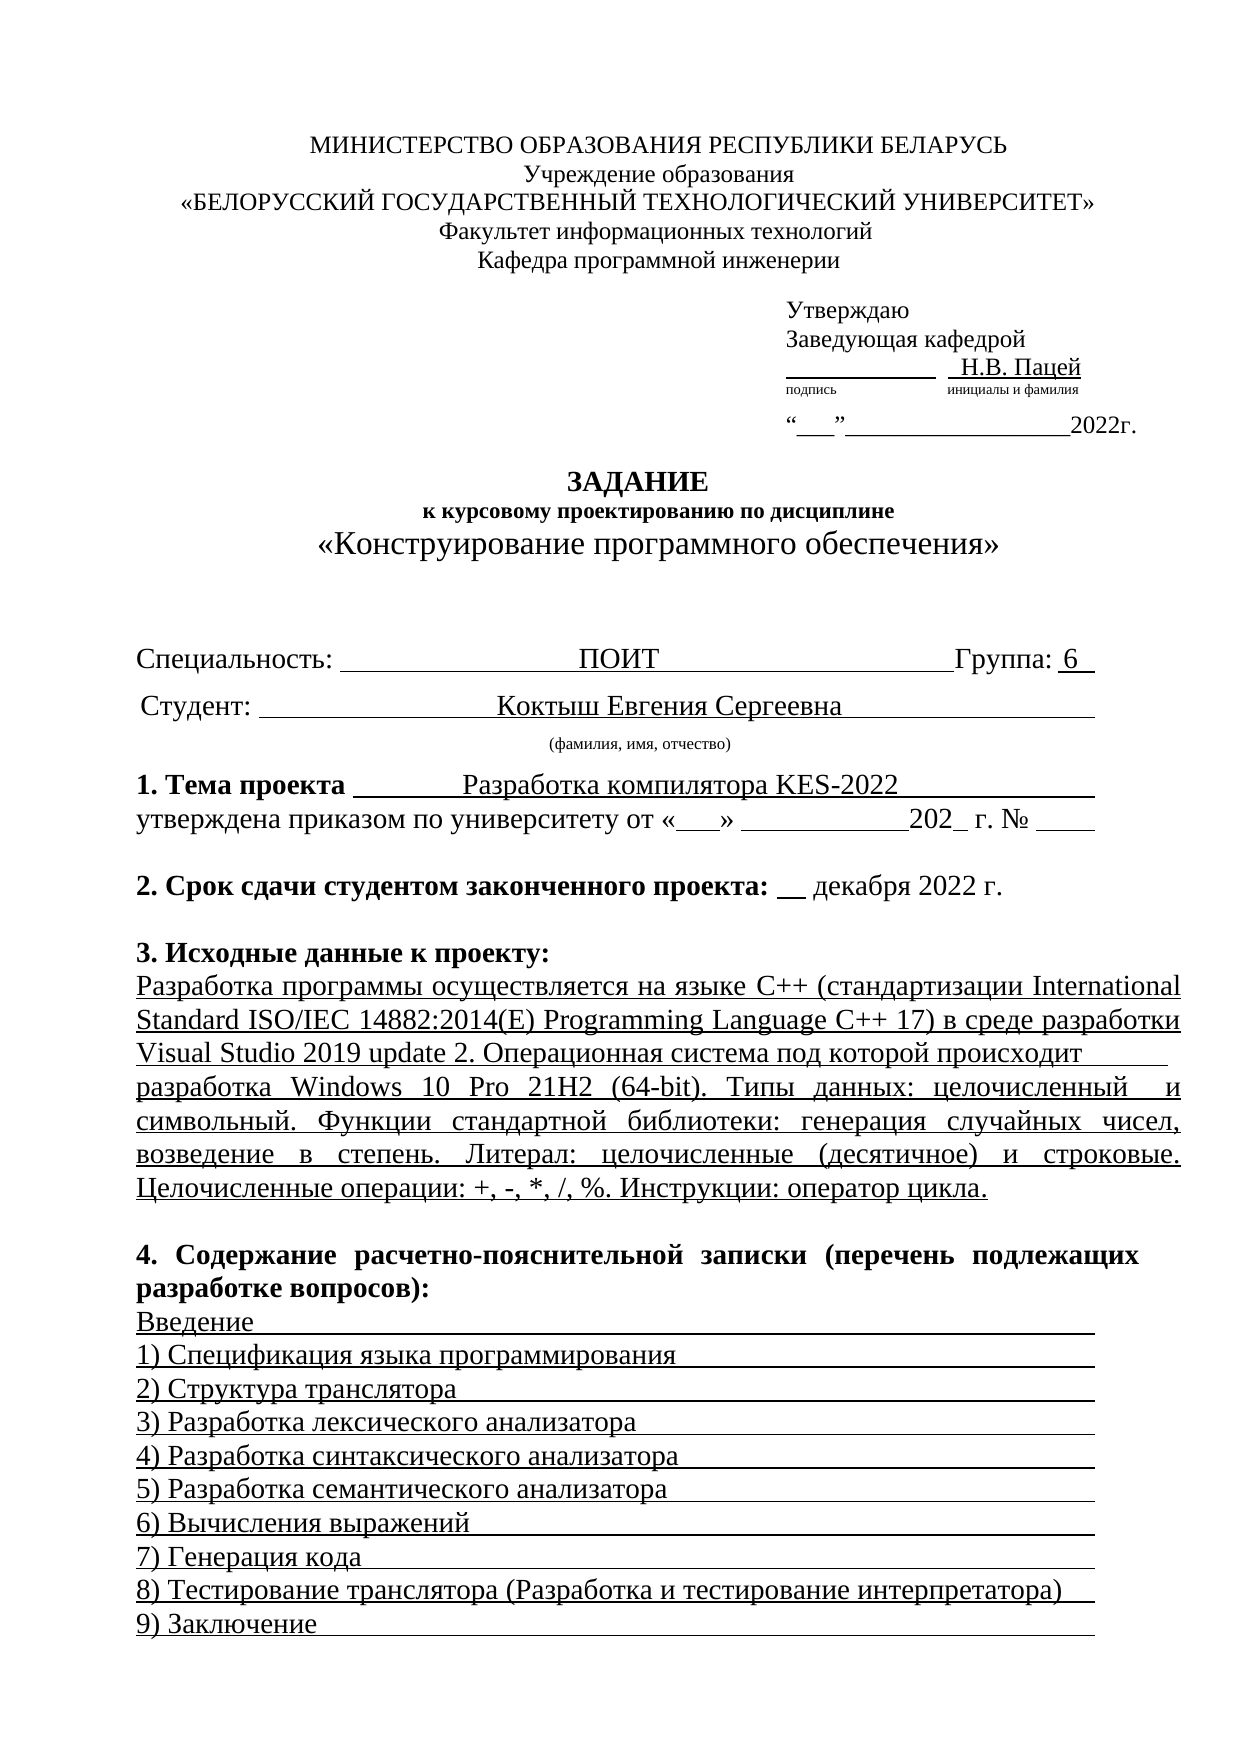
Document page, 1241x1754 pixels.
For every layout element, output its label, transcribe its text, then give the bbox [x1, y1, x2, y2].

text 4) Разработка синтаксического анализатора [136, 1438, 1140, 1472]
text 8) Тестирование транслятора (Разработка и тестирование интерпретатора) [136, 1572, 1140, 1606]
text Разработка программы осуществляется на языке C++ (стандартизации International Standard ISO/IEC 14882:2014(E) Programming Language C++ 17) в среде разработки Visual Studio 2019 update 2. Операционная система под которой происходит разработка Windows 10 Pro 21H2 (64-bit). Типы данных: целочисленный и символьный. Функции стандартной библиотеки: генерация случайных чисел, возведение в степень. Литерал: целочисленные (десятичное) и строковые. Целочисленные операции: +, -, *, /, %. Инструкции: оператор цикла. [136, 999, 1181, 1031]
text 4. Содержание расчетно-пояснительной записки (перечень подлежащих разработке вопросов): [136, 1237, 1140, 1304]
text 5) Разработка семантического анализатора [136, 1472, 1140, 1505]
text 9) Заключение [136, 1606, 1140, 1639]
text Введение [136, 1304, 1140, 1337]
text Разработка программы осуществляется на языке C++ (стандартизации International Standard ISO/IEC 14882:2014(E) Programming Language C++ 17) в среде разработки Visual Studio 2019 update 2. Операционная система под которой происходит разработка Windows 10 Pro 21H2 (64-bit). Типы данных: целочисленный и символьный. Функции стандартной библиотеки: генерация случайных чисел, возведение в степень. Литерал: целочисленные (десятичное) и строковые. Целочисленные операции: +, -, *, /, %. Инструкции: оператор цикла. [136, 1167, 1181, 1203]
text “___”__________________2022г. [741, 410, 1181, 439]
text 2) Структура транслятора [136, 1371, 1140, 1404]
text Учреждение образования [136, 159, 1181, 187]
text «БЕЛОРУССКИЙ ГОСУДАРСТВЕННЫЙ ТЕХНОЛОГИЧЕСКИЙ УНИВЕРСИТЕТ» [136, 187, 1140, 216]
text подпись инициалы и фамилия [741, 381, 1181, 410]
text Разработка программы осуществляется на языке C++ (стандартизации International Standard ISO/IEC 14882:2014(E) Programming Language C++ 17) в среде разработки Visual Studio 2019 update 2. Операционная система под которой происходит разработка Windows 10 Pro 21H2 (64-bit). Типы данных: целочисленный и символьный. Функции стандартной библиотеки: генерация случайных чисел, возведение в степень. Литерал: целочисленные (десятичное) и строковые. Целочисленные операции: +, -, *, /, %. Инструкции: оператор цикла. [136, 968, 1181, 998]
text Студент: Коктыш Евгения Сергеевна [136, 688, 1140, 721]
text 1. Тема проекта Разработка компилятора KES-2022 [136, 767, 1140, 801]
text 3) Разработка лексического анализатора [136, 1404, 1140, 1438]
text 1) Спецификация языка программирования [136, 1337, 1140, 1371]
text Заведующая кафедрой [741, 324, 1181, 352]
text 7) Генерация кода [136, 1539, 1140, 1572]
text Факультет информационных технологий Кафедра программной инженерии [136, 216, 1181, 274]
text утверждена приказом по университету от « » 202 г. № [136, 801, 1140, 834]
text Специальность: ПОИТ Группа: 6 [136, 642, 1140, 675]
text Разработка программы осуществляется на языке C++ (стандартизации International Standard ISO/IEC 14882:2014(E) Programming Language C++ 17) в среде разработки Visual Studio 2019 update 2. Операционная система под которой происходит разработка Windows 10 Pro 21H2 (64-bit). Типы данных: целочисленный и символьный. Функции стандартной библиотеки: генерация случайных чисел, возведение в степень. Литерал: целочисленные (десятичное) и строковые. Целочисленные операции: +, -, *, /, %. Инструкции: оператор цикла. [136, 1133, 1181, 1165]
text Разработка программы осуществляется на языке C++ (стандартизации International Standard ISO/IEC 14882:2014(E) Programming Language C++ 17) в среде разработки Visual Studio 2019 update 2. Операционная система под которой происходит разработка Windows 10 Pro 21H2 (64-bit). Типы данных: целочисленный и символьный. Функции стандартной библиотеки: генерация случайных чисел, возведение в степень. Литерал: целочисленные (десятичное) и строковые. Целочисленные операции: +, -, *, /, %. Инструкции: оператор цикла. [136, 1033, 1181, 1098]
text (фамилия, имя, отчество) [136, 734, 1140, 767]
text к курсовому проектированию по дисциплине [136, 497, 1181, 524]
text 3. Исходные данные к проекту: [136, 935, 1140, 968]
text Утверждаю [741, 295, 1181, 324]
text 6) Вычисления выражений [136, 1505, 1140, 1539]
text «Конструирование программного обеспечения» [136, 524, 1181, 562]
text МИНИСТЕРСТВО ОБРАЗОВАНИЯ РЕСПУБЛИКИ БЕЛАРУСЬ [136, 130, 1181, 159]
text Разработка программы осуществляется на языке C++ (стандартизации International Standard ISO/IEC 14882:2014(E) Programming Language C++ 17) в среде разработки Visual Studio 2019 update 2. Операционная система под которой происходит разработка Windows 10 Pro 21H2 (64-bit). Типы данных: целочисленный и символьный. Функции стандартной библиотеки: генерация случайных чисел, возведение в степень. Литерал: целочисленные (десятичное) и строковые. Целочисленные операции: +, -, *, /, %. Инструкции: оператор цикла. [136, 1100, 1181, 1132]
text 2. Срок сдачи студентом законченного проекта: декабря 2022 г. [136, 868, 1140, 901]
text ЗАДАНИЕ [136, 464, 1140, 497]
text Н.В. Пацей [741, 352, 1181, 381]
